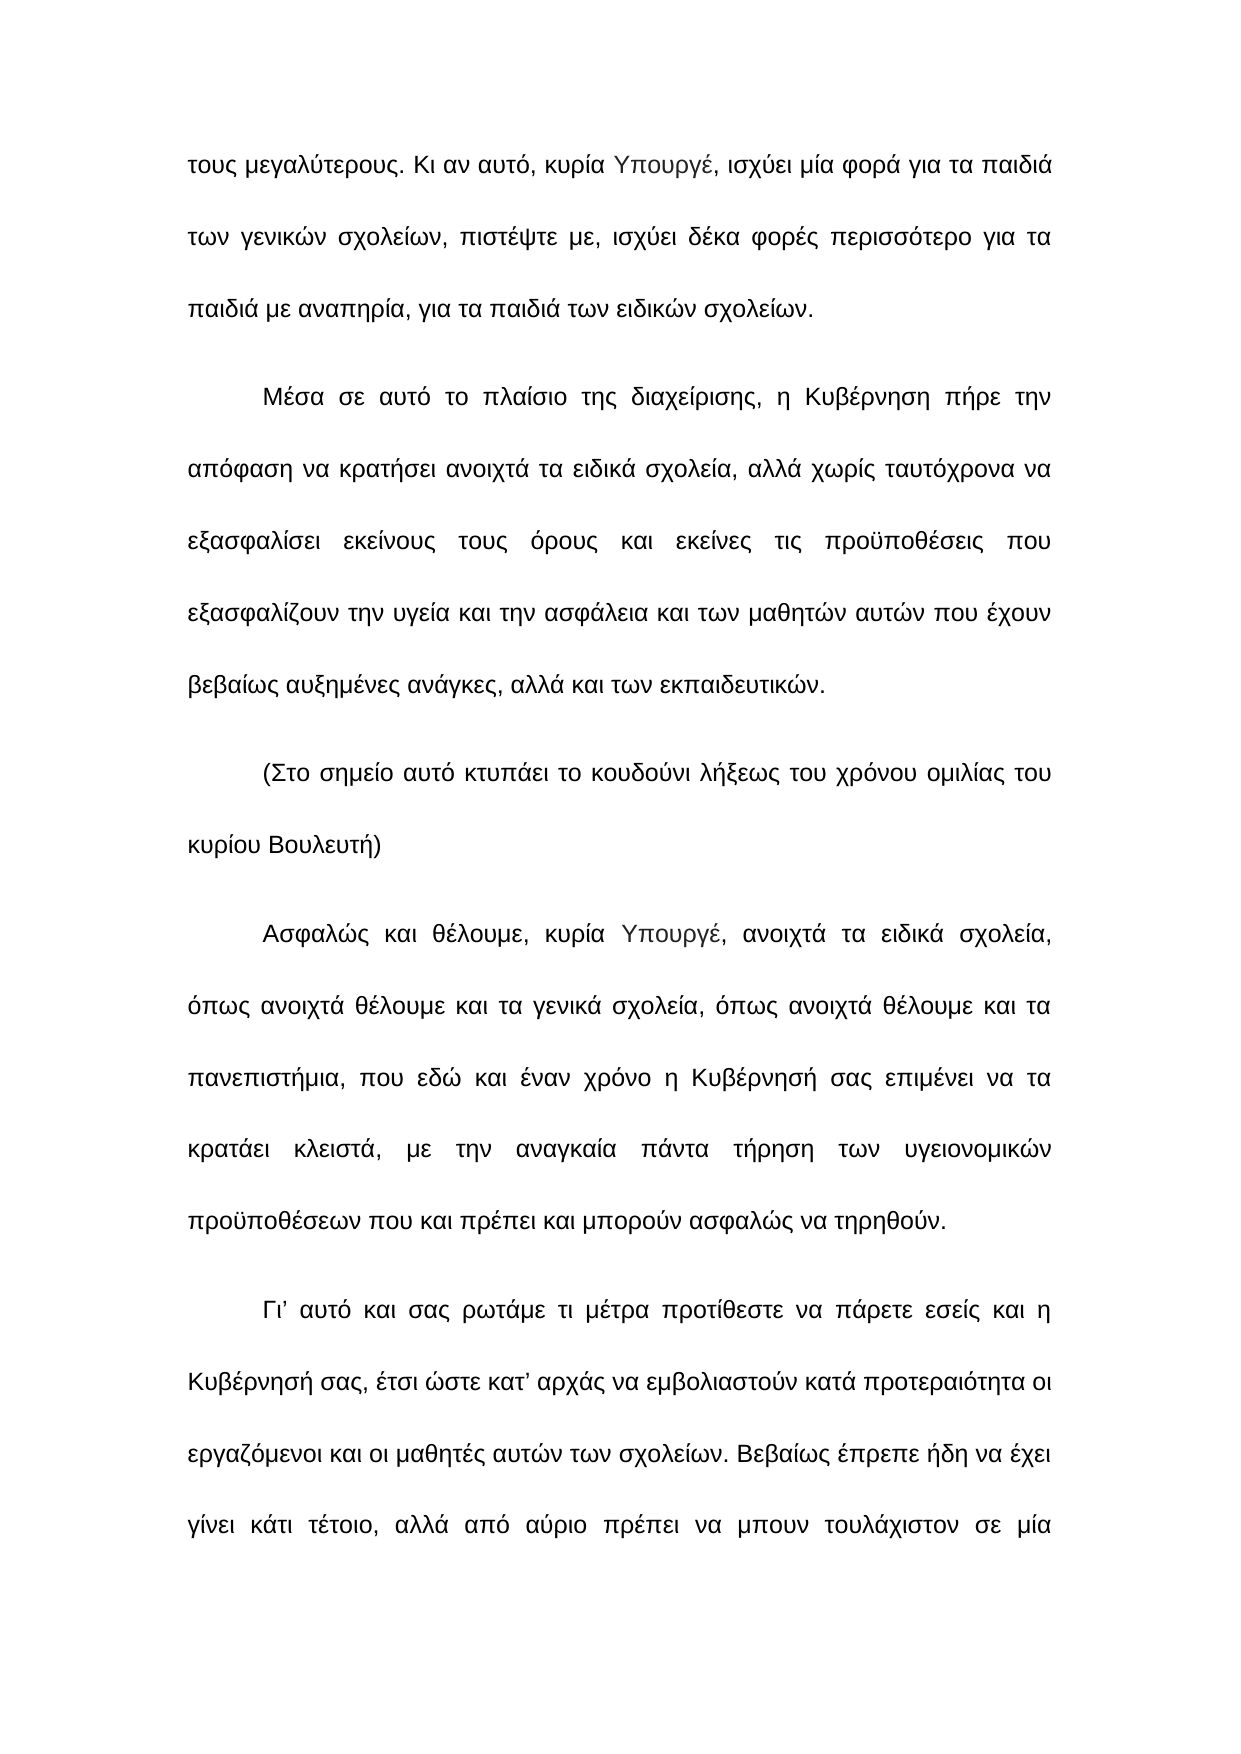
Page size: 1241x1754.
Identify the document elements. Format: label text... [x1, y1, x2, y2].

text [187, 150, 1053, 322]
text Μέσα σε αυτό το πλαίσιο της διαχείρισης, η Κυβέρνηση πήρε την απόφαση να κρατήσει ανοιχτά τα ειδικά σχολεία, αλλά χωρίς ταυτόχρονα να εξασφαλίσει εκείνους τους όρους και εκείνες τις προϋποθέσεις που εξασφαλίζουν την υγεία και την ασφάλεια και των μαθητών αυτών που έχουν βεβαίως αυξημένες ανάγκες, αλλά και των εκπαιδευτικών. [187, 382, 1053, 698]
text Ασφαλώς και θέλουμε, κυρία Υπουργέ, ανοιχτά τα ειδικά σχολεία, όπως ανοιχτά θέλουμε και τα γενικά σχολεία, όπως ανοιχτά θέλουμε και τα πανεπιστήμια, που εδώ και έναν χρόνο η Κυβέρνησή σας επιμένει να τα κρατάει κλειστά, με την αναγκαία πάντα τήρηση των υγειονομικών προϋποθέσεων που και πρέπει και μπορούν ασφαλώς να τηρηθούν. [187, 919, 1053, 1235]
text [187, 1295, 1053, 1539]
text (Στο σημείο αυτό κτυπάει το κουδούνι λήξεως του χρόνου ομιλίας του κυρίου Βουλευτή) [187, 758, 1053, 859]
